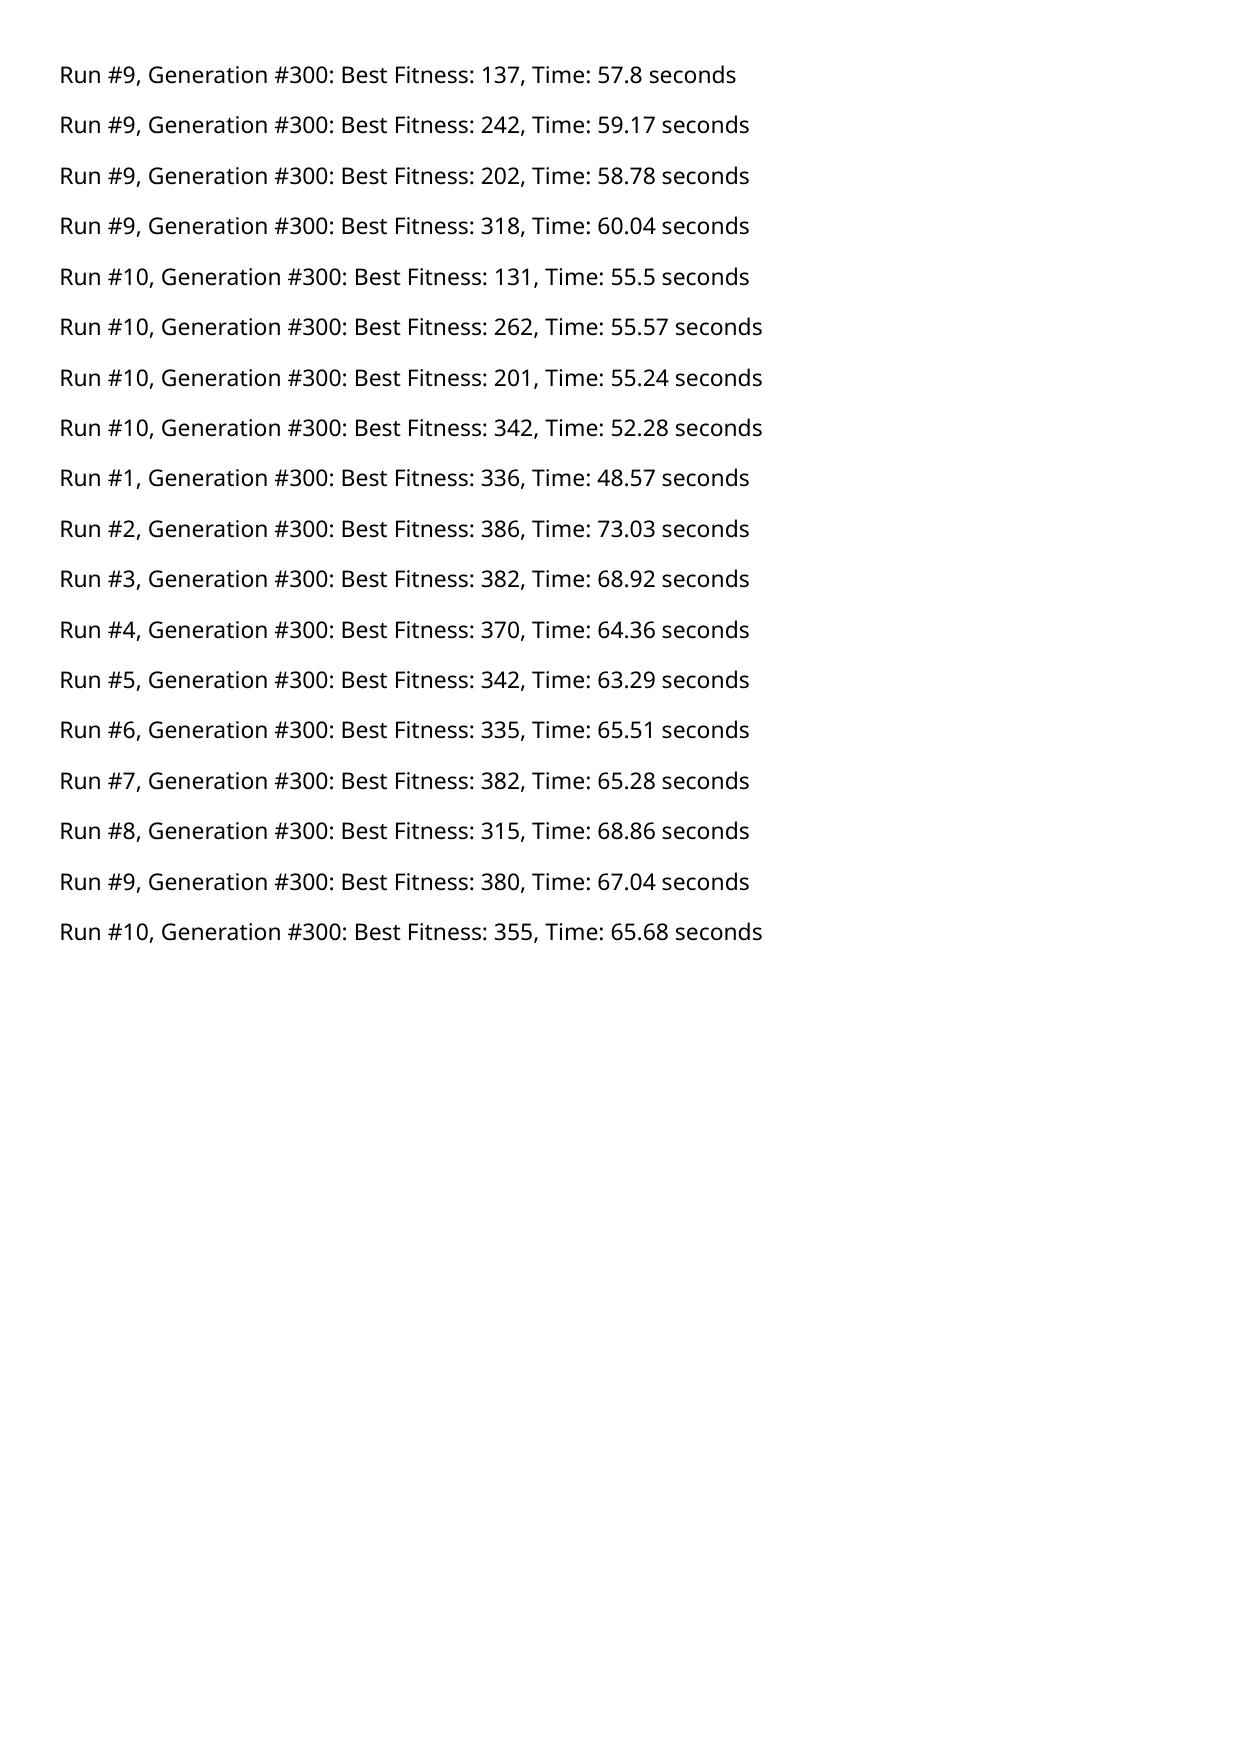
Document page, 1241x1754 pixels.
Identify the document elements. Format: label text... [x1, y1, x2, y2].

text Run #9, Generation #300: Best Fitness: 137, Time: 57.8 seconds [59, 59, 1181, 90]
text Run #10, Generation #300: Best Fitness: 262, Time: 55.57 seconds [59, 311, 1181, 342]
text Run #10, Generation #300: Best Fitness: 355, Time: 65.68 seconds [59, 916, 1181, 947]
text Run #5, Generation #300: Best Fitness: 342, Time: 63.29 seconds [59, 664, 1181, 695]
text Run #9, Generation #300: Best Fitness: 318, Time: 60.04 seconds [59, 210, 1181, 242]
text Run #10, Generation #300: Best Fitness: 342, Time: 52.28 seconds [59, 412, 1181, 443]
text Run #8, Generation #300: Best Fitness: 315, Time: 68.86 seconds [59, 815, 1181, 847]
text Run #4, Generation #300: Best Fitness: 370, Time: 64.36 seconds [59, 614, 1181, 645]
text Run #9, Generation #300: Best Fitness: 202, Time: 58.78 seconds [59, 160, 1181, 191]
text Run #9, Generation #300: Best Fitness: 380, Time: 67.04 seconds [59, 866, 1181, 897]
text Run #10, Generation #300: Best Fitness: 201, Time: 55.24 seconds [59, 362, 1181, 393]
text Run #6, Generation #300: Best Fitness: 335, Time: 65.51 seconds [59, 714, 1181, 746]
text Run #9, Generation #300: Best Fitness: 242, Time: 59.17 seconds [59, 109, 1181, 141]
text Run #1, Generation #300: Best Fitness: 336, Time: 48.57 seconds [59, 462, 1181, 494]
text Run #3, Generation #300: Best Fitness: 382, Time: 68.92 seconds [59, 563, 1181, 594]
text Run #10, Generation #300: Best Fitness: 131, Time: 55.5 seconds [59, 261, 1181, 292]
text Run #2, Generation #300: Best Fitness: 386, Time: 73.03 seconds [59, 513, 1181, 544]
text Run #7, Generation #300: Best Fitness: 382, Time: 65.28 seconds [59, 765, 1181, 796]
